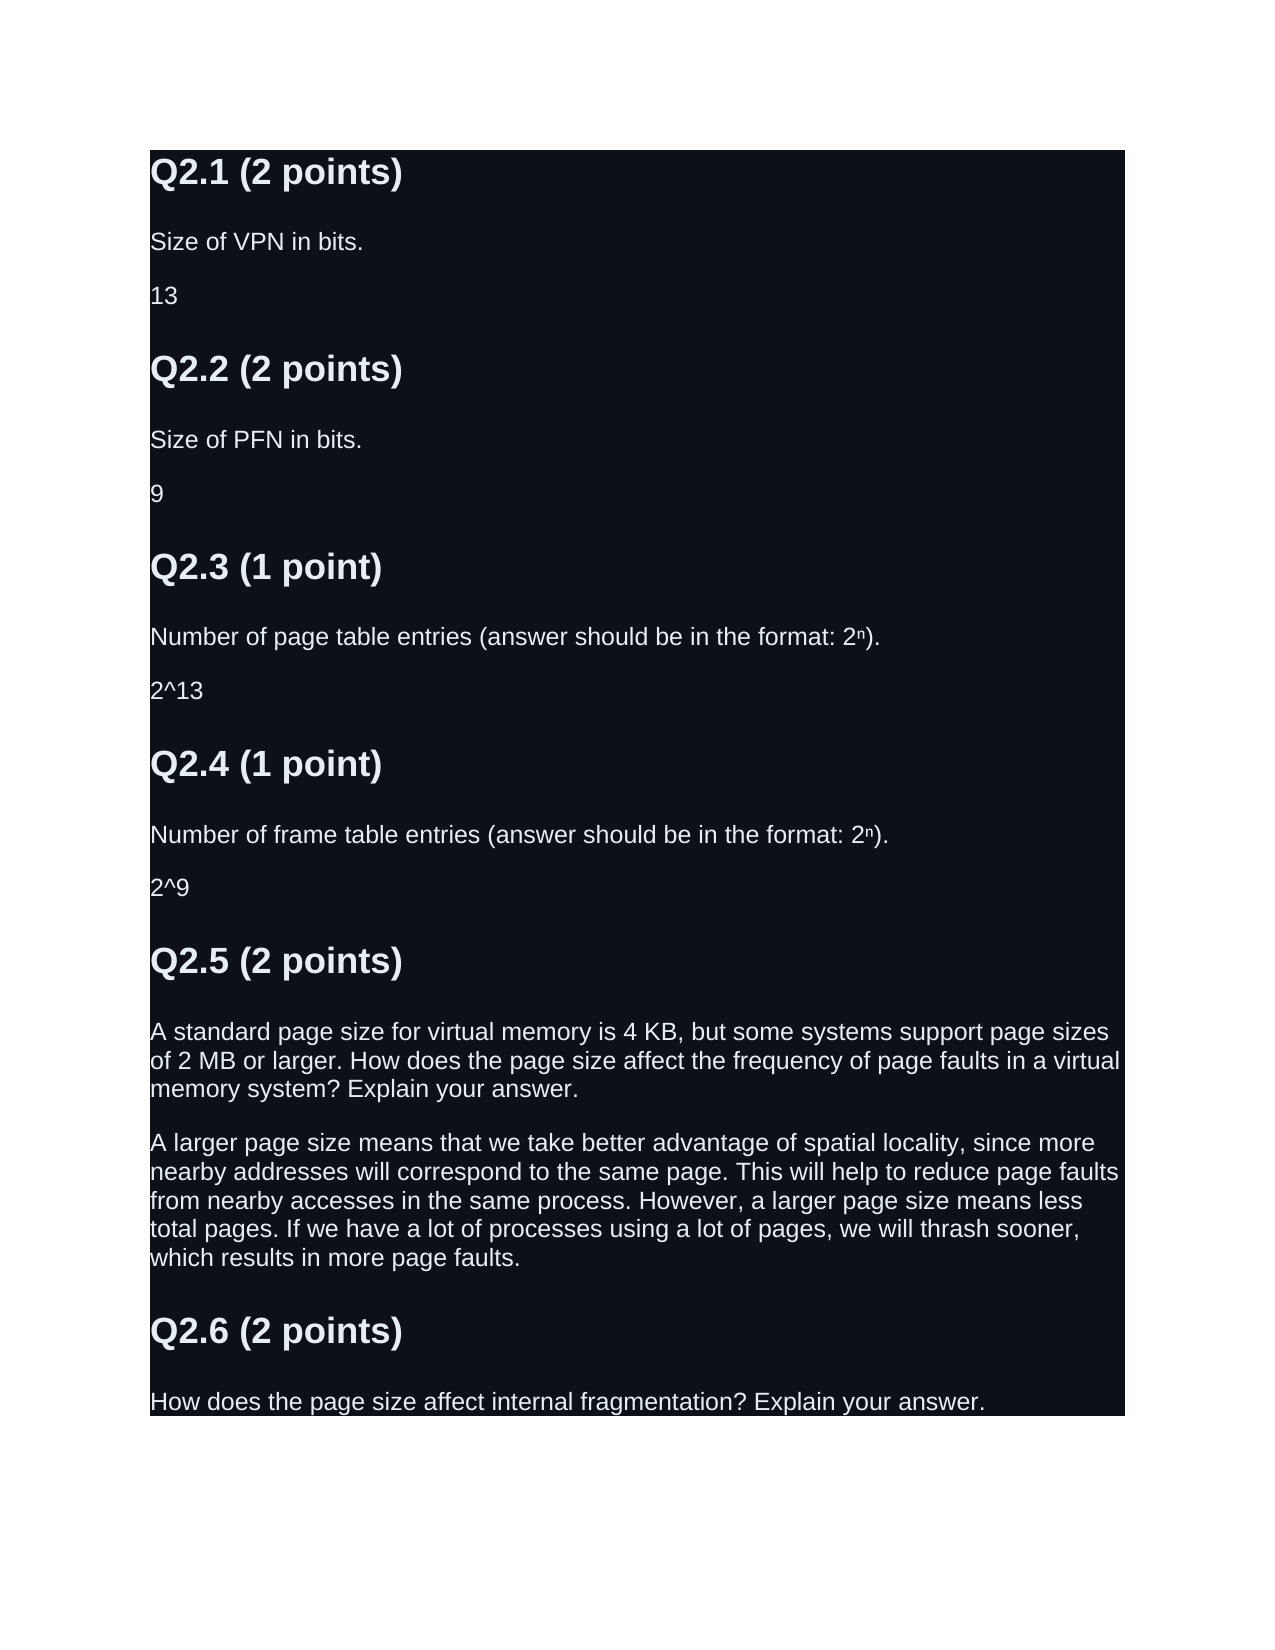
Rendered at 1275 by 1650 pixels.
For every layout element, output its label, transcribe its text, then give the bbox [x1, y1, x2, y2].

text How does the page size affect internal fragmentation? Explain your answer. [150, 1387, 1125, 1416]
text 9 [150, 478, 1125, 507]
subtitle Q2.1 (2 points) [150, 150, 1125, 192]
subtitle Q2.6 (2 points) [150, 1309, 1125, 1351]
text Size of PFN in bits. [150, 425, 1125, 453]
subtitle Q2.4 (1 point) [150, 742, 1125, 784]
text A larger page size means that we take better advantage of spatial locality, since more nearby addresses will correspond to the same page. This will help to reduce page faults from nearby accesses in the same process. However, a larger page size means less total pages. If we have a lot of processes using a lot of pages, we will thrash sooner, which results in more page faults. [150, 1128, 1125, 1272]
text 2^9 [150, 873, 1125, 902]
subtitle Q2.2 (2 points) [150, 347, 1125, 389]
text Number of frame table entries (answer should be in the format: 2ⁿ). [150, 819, 1125, 848]
text 2^13 [150, 676, 1125, 705]
subtitle Q2.3 (1 point) [150, 545, 1125, 587]
text Number of page table entries (answer should be in the format: 2ⁿ). [150, 622, 1125, 651]
text Size of VPN in bits. [150, 227, 1125, 256]
subtitle Q2.5 (2 points) [150, 939, 1125, 982]
text 13 [150, 281, 1125, 310]
text A standard page size for virtual memory is 4 KB, but some systems support page sizes of 2 MB or larger. How does the page size affect the frequency of page faults in a virtual memory system? Explain your answer. [150, 1017, 1125, 1103]
